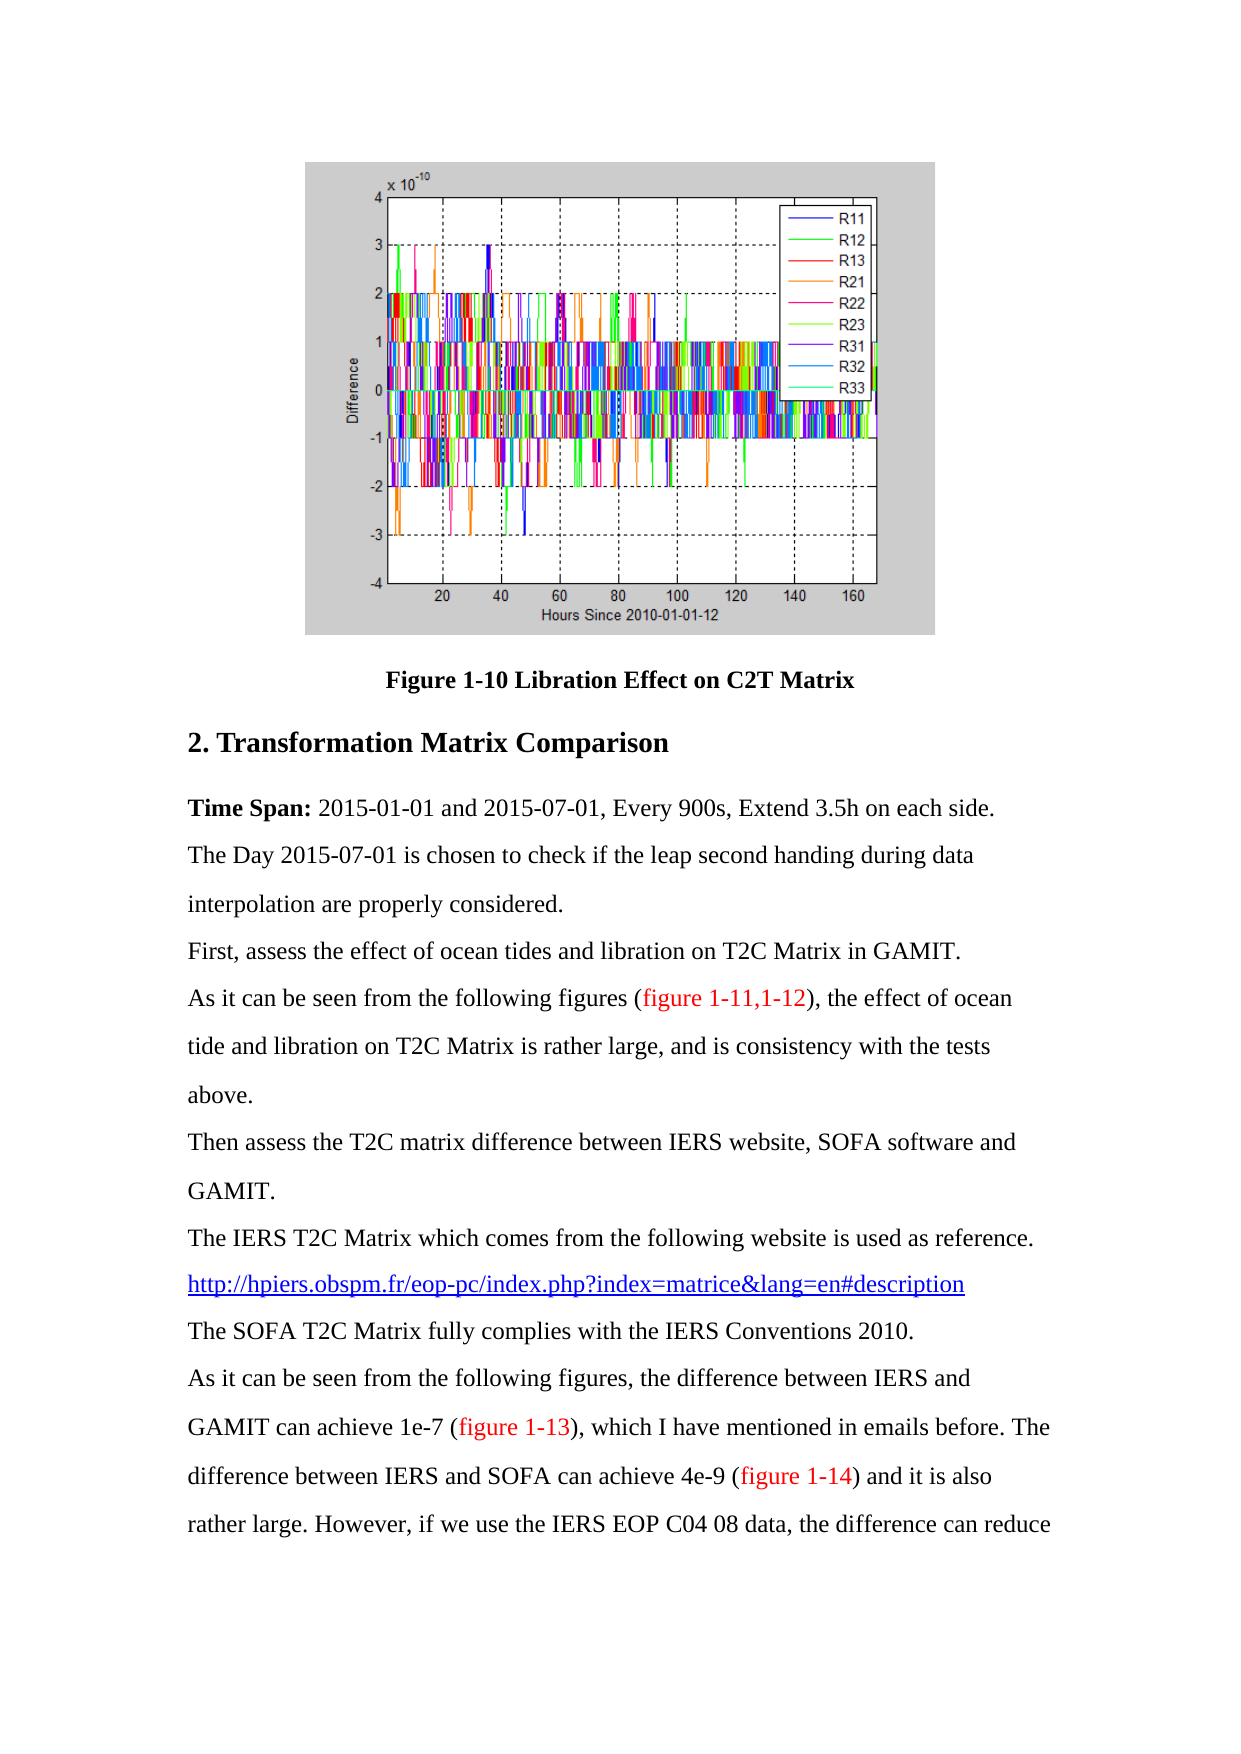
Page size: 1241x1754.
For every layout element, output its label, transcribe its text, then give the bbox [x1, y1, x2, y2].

text The Day 2015-07-01 is chosen to check if the leap second handing during data interpolation are properly considered. [187, 838, 1053, 919]
text The IERS T2C Matrix which comes from the following website is used as reference. [187, 1221, 1053, 1253]
text http://hpiers.obspm.fr/eop-pc/index.php?index=matrice&lang=en#description [187, 1268, 1053, 1300]
text First, assess the effect of ocean tides and libration on T2C Matrix in GAMIT. [187, 934, 1053, 966]
text Figure 1-10 Libration Effect on C2T Matrix [187, 663, 1053, 695]
text As it can be seen from the following figures (figure 1-11,1-12), the effect of ocean tide and libration on T2C Matrix is rather large, and is consistency with the tests above. [187, 981, 1053, 1111]
text Time Span: 2015-01-01 and 2015-07-01, Every 900s, Extend 3.5h on each side. [187, 791, 1053, 824]
text 2. Transformation Matrix Comparison [187, 710, 1053, 775]
text Then assess the T2C matrix difference between IERS website, SOFA software and GAMIT. [187, 1125, 1053, 1206]
text The SOFA T2C Matrix fully complies with the IERS Conventions 2010. [187, 1314, 1053, 1347]
picture [305, 162, 936, 635]
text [187, 1361, 1053, 1540]
